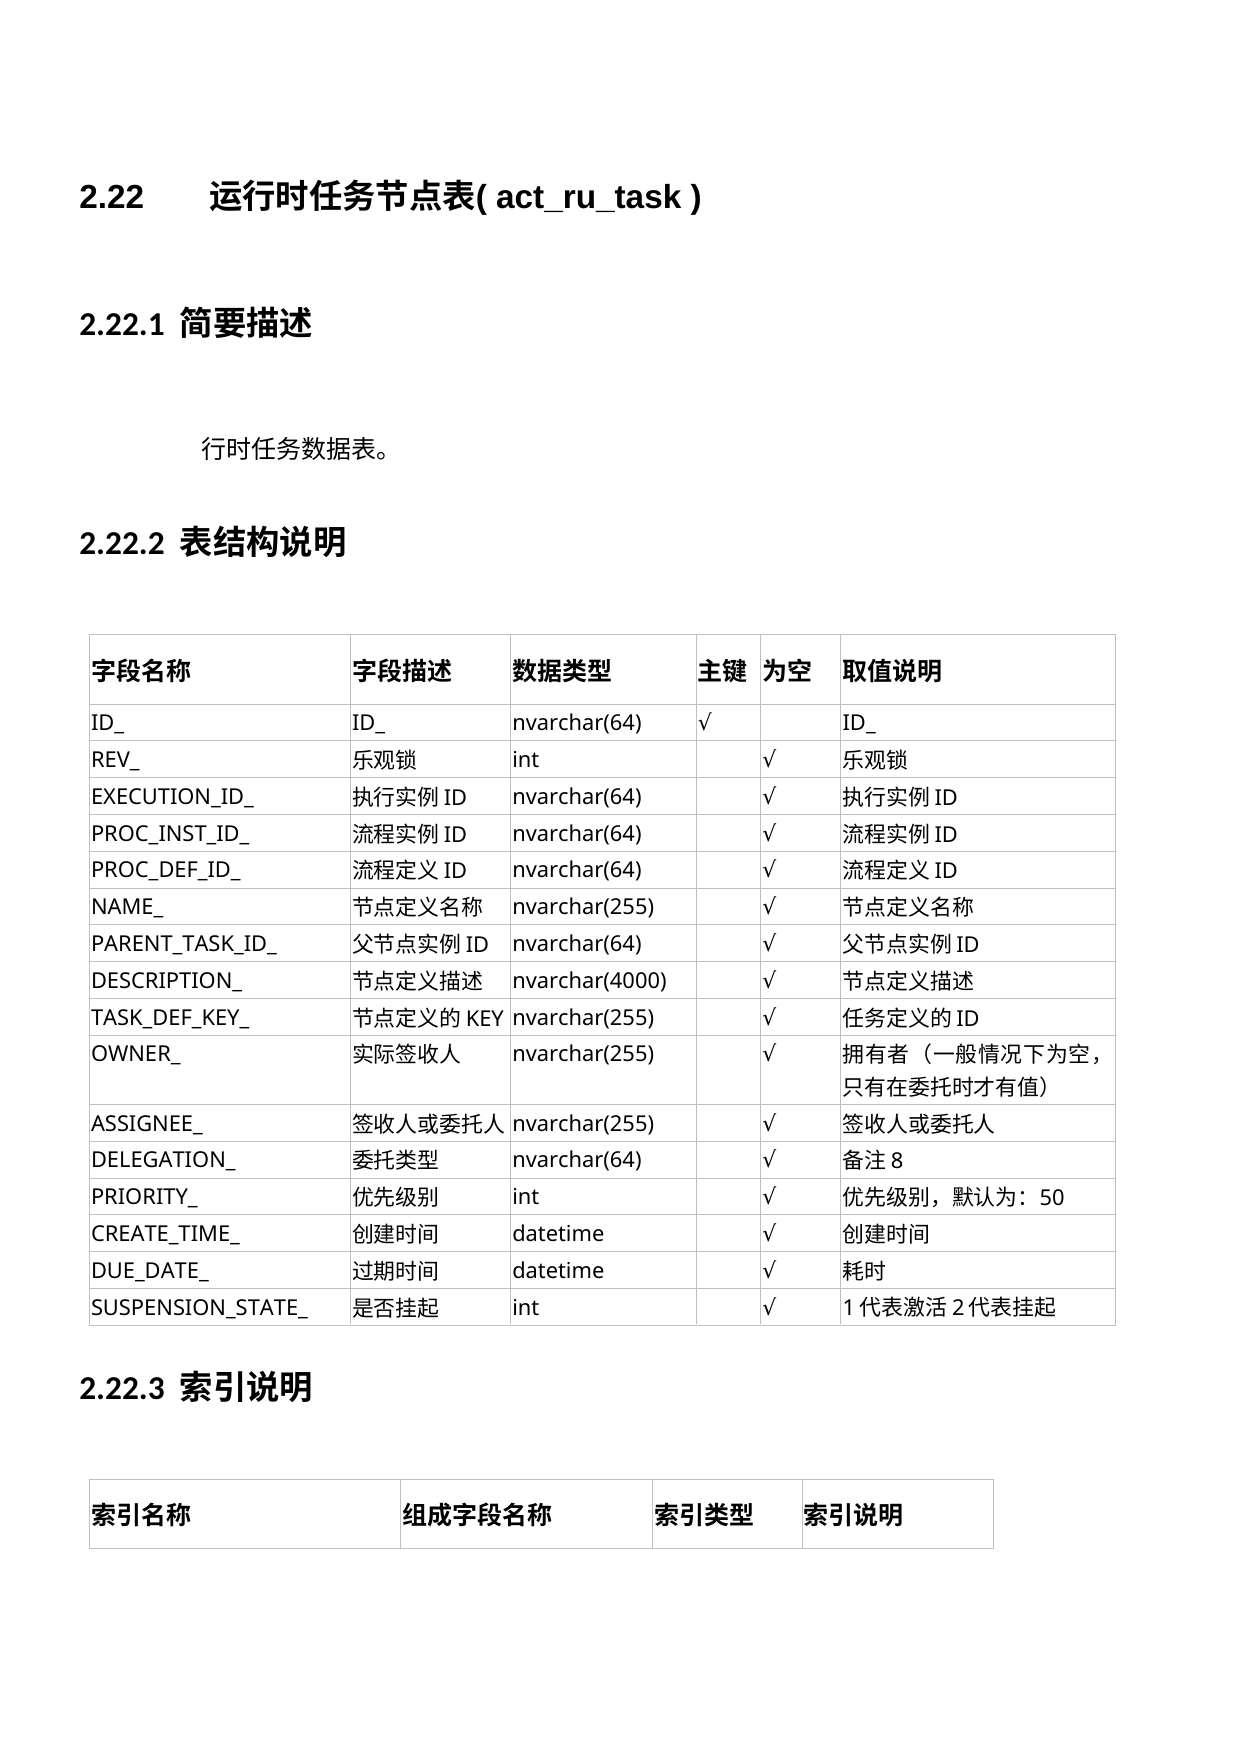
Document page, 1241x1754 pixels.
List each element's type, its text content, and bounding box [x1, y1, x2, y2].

table_cell int [511, 1289, 696, 1324]
table_cell nvarchar(64) [511, 778, 696, 814]
table_cell OWNER_ [90, 1036, 350, 1104]
table_header 字段描述 [351, 635, 510, 704]
table_cell 执行实例ID [841, 778, 1115, 814]
table_header 组成字段名称 [401, 1480, 652, 1548]
table_cell [697, 778, 760, 814]
table_cell int [511, 1179, 696, 1214]
table_header 字段名称 [90, 635, 350, 704]
table_cell 优先级别 [351, 1179, 510, 1214]
table_cell DESCRIPTION_ [90, 962, 350, 998]
table_header 索引类型 [653, 1480, 802, 1548]
table_cell DUE_DATE_ [90, 1252, 350, 1288]
table_cell √ [761, 852, 840, 887]
table_cell 节点定义的KEY [351, 999, 510, 1034]
table_cell [697, 1289, 760, 1324]
table_cell √ [761, 741, 840, 777]
table_cell 节点定义描述 [351, 962, 510, 998]
table_cell [697, 889, 760, 924]
table_cell 耗时 [841, 1252, 1115, 1288]
table_header 数据类型 [511, 635, 696, 704]
table_cell CREATE_TIME_ [90, 1215, 350, 1251]
table_cell datetime [511, 1215, 696, 1251]
table_cell ID_ [841, 705, 1115, 740]
table_cell [697, 925, 760, 961]
subtitle 2.22.2 表结构说明 [79, 508, 1152, 573]
table_cell nvarchar(4000) [511, 962, 696, 998]
table_cell ASSIGNEE_ [90, 1105, 350, 1141]
table_cell 节点定义描述 [841, 962, 1115, 998]
table_header 索引名称 [90, 1480, 400, 1548]
table_cell DELEGATION_ [90, 1142, 350, 1177]
table_cell 执行实例ID [351, 778, 510, 814]
table_cell √ [761, 962, 840, 998]
table_cell 节点定义名称 [841, 889, 1115, 924]
table_cell nvarchar(64) [511, 925, 696, 961]
table_cell √ [761, 1179, 840, 1214]
table_cell √ [761, 999, 840, 1034]
table_cell SUSPENSION_STATE_ [90, 1289, 350, 1324]
table_cell nvarchar(64) [511, 852, 696, 887]
table_cell nvarchar(255) [511, 1036, 696, 1104]
table_cell nvarchar(64) [511, 815, 696, 851]
table_cell [697, 999, 760, 1034]
table_cell ID_ [90, 705, 350, 740]
table_cell datetime [511, 1252, 696, 1288]
table_cell [697, 1252, 760, 1288]
table_cell nvarchar(64) [511, 705, 696, 740]
table_cell 乐观锁 [351, 741, 510, 777]
table_header 为空 [761, 635, 840, 704]
table_cell √ [761, 1215, 840, 1251]
table_cell TASK_DEF_KEY_ [90, 999, 350, 1034]
subtitle 2.22.3 索引说明 [79, 1352, 1152, 1417]
table_cell [697, 962, 760, 998]
table_cell √ [761, 778, 840, 814]
table_cell ID_ [351, 705, 510, 740]
table_cell [761, 705, 840, 740]
table_cell [697, 1142, 760, 1177]
table_cell 节点定义名称 [351, 889, 510, 924]
table_cell int [511, 741, 696, 777]
table_cell REV_ [90, 741, 350, 777]
table_cell 拥有者（一般情况下为空，只有在委托时才有值） [841, 1036, 1115, 1104]
table_header 主键 [697, 635, 760, 704]
table_cell [697, 1036, 760, 1104]
table_cell nvarchar(64) [511, 1142, 696, 1177]
table_cell PARENT_TASK_ID_ [90, 925, 350, 961]
table_header 取值说明 [841, 635, 1115, 704]
table_cell √ [761, 925, 840, 961]
table_cell 1代表激活 2代表挂起 [841, 1289, 1115, 1324]
table_cell nvarchar(255) [511, 889, 696, 924]
table_cell EXECUTION_ID_ [90, 778, 350, 814]
table_cell 流程定义ID [351, 852, 510, 887]
table_cell √ [697, 705, 760, 740]
table_cell 是否挂起 [351, 1289, 510, 1324]
table_cell 实际签收人 [351, 1036, 510, 1104]
table_cell 创建时间 [351, 1215, 510, 1251]
table_cell √ [761, 815, 840, 851]
table_cell 过期时间 [351, 1252, 510, 1288]
table_cell 委托类型 [351, 1142, 510, 1177]
table_cell √ [761, 1142, 840, 1177]
text 行时任务数据表。 [201, 416, 1143, 481]
table_cell √ [761, 889, 840, 924]
table_cell [697, 815, 760, 851]
table_cell 乐观锁 [841, 741, 1115, 777]
table_cell [697, 1215, 760, 1251]
table_cell nvarchar(255) [511, 999, 696, 1034]
subtitle 2.22.1 简要描述 [79, 289, 1152, 354]
table_cell PROC_INST_ID_ [90, 815, 350, 851]
table_cell 签收人或委托人 [351, 1105, 510, 1141]
table_cell √ [761, 1252, 840, 1288]
table_cell PRIORITY_ [90, 1179, 350, 1214]
table_cell 流程实例ID [841, 815, 1115, 851]
table_cell 父节点实例ID [841, 925, 1115, 961]
table_header 索引说明 [803, 1480, 993, 1548]
table_cell 流程定义ID [841, 852, 1115, 887]
table_cell [697, 852, 760, 887]
table_cell 流程实例ID [351, 815, 510, 851]
table_cell √ [761, 1289, 840, 1324]
table_cell 签收人或委托人 [841, 1105, 1115, 1141]
table_cell [697, 1179, 760, 1214]
table_cell 创建时间 [841, 1215, 1115, 1251]
table_cell √ [761, 1036, 840, 1104]
table_cell NAME_ [90, 889, 350, 924]
table_cell √ [761, 1105, 840, 1141]
table_cell 父节点实例ID [351, 925, 510, 961]
table_cell PROC_DEF_ID_ [90, 852, 350, 887]
table_cell nvarchar(255) [511, 1105, 696, 1141]
table_cell [697, 741, 760, 777]
table_cell 任务定义的ID [841, 999, 1115, 1034]
table_cell 备注8 [841, 1142, 1115, 1177]
subtitle 2.22 运行时任务节点表( act_ru_task ) [79, 162, 1152, 227]
table_cell [697, 1105, 760, 1141]
table_cell 优先级别，默认为：50 [841, 1179, 1115, 1214]
